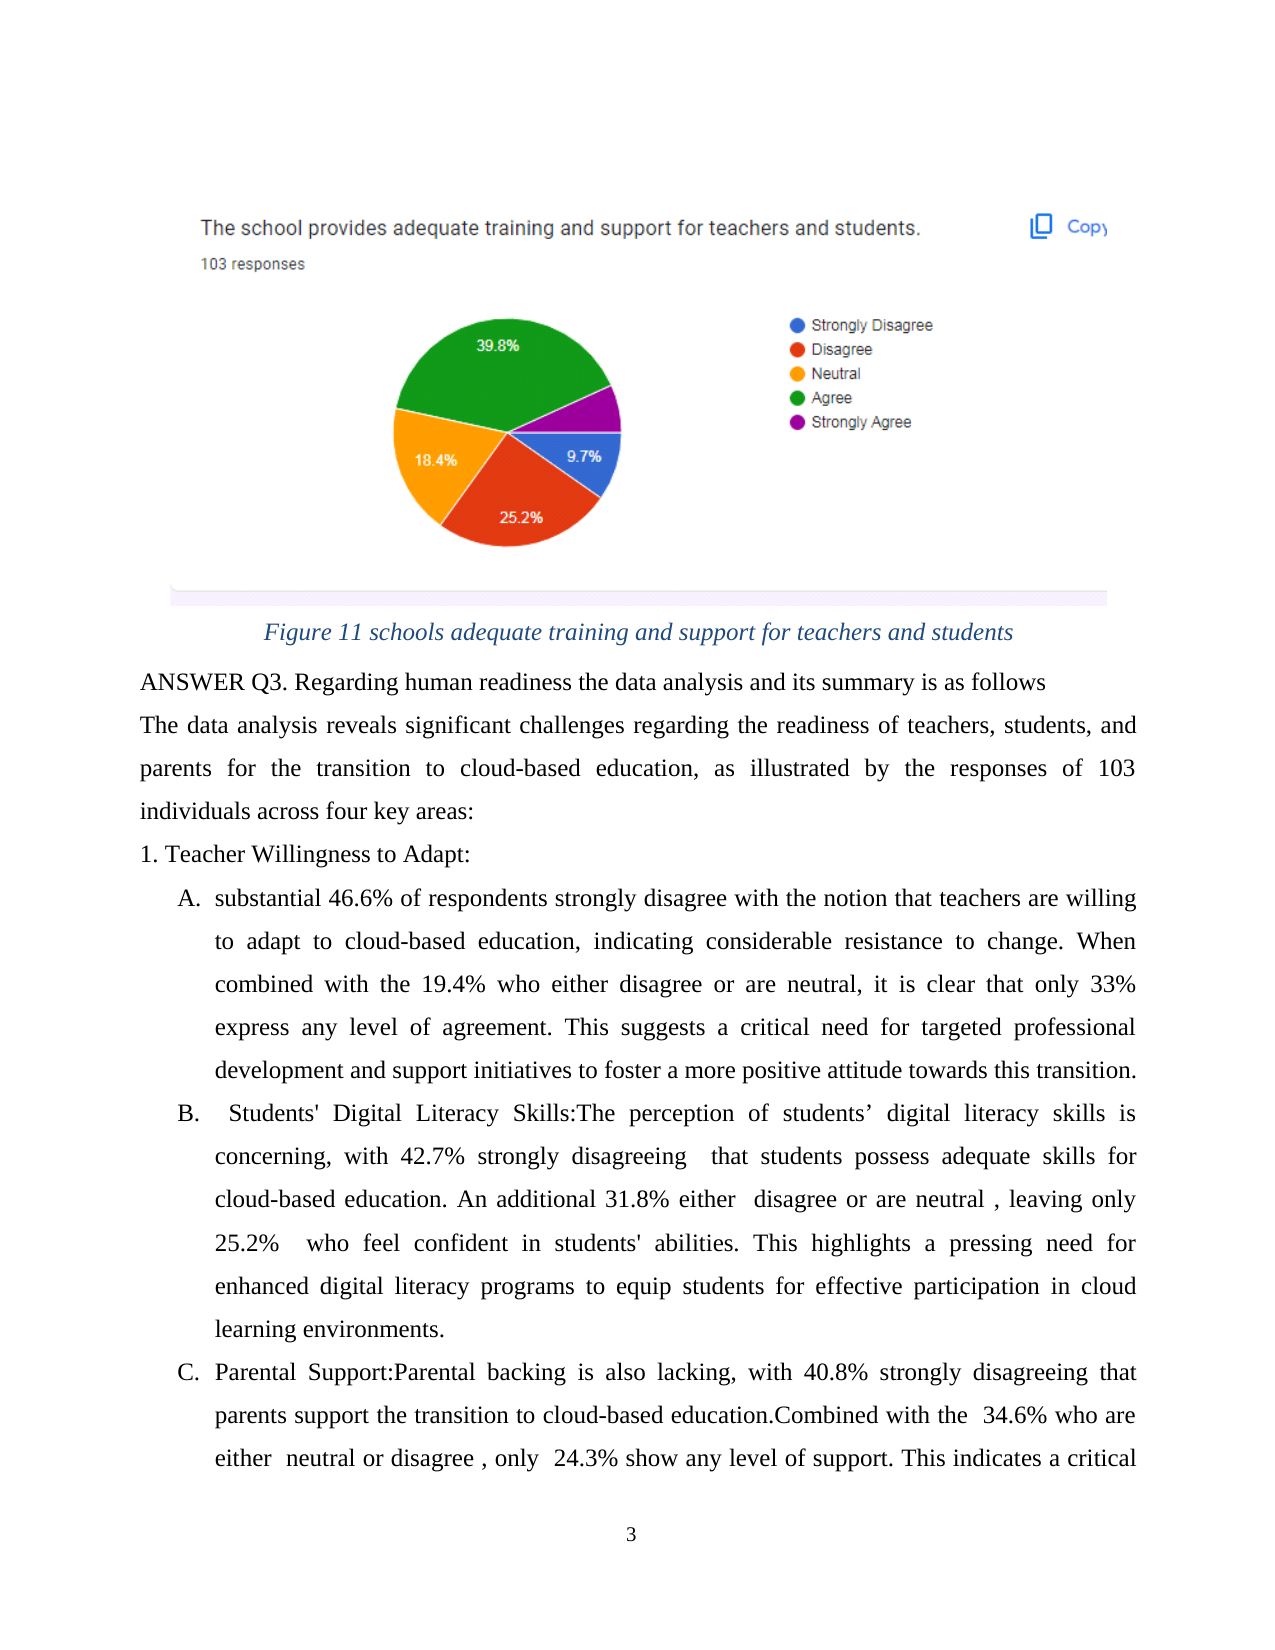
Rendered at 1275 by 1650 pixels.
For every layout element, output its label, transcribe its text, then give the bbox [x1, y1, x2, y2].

text 1. Teacher Willingness to Adapt: [139, 839, 1137, 868]
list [177, 1357, 1137, 1472]
list substantial 46.6% of respondents strongly disagree with the notion that teachers are willing to adapt to cloud-based education, indicating considerable resistance to change. When combined with the 19.4% who either disagree or are neutral, it is clear that only 33% express any level of agreement. This suggests a critical need for targeted professional development and support initiatives to foster a more positive attitude towards this transition. [177, 883, 1137, 1084]
list Students' Digital Literacy Skills:The perception of students’ digital literacy skills is concerning, with 42.7% strongly disagreeing that students possess adequate skills for cloud-based education. An additional 31.8% either disagree or are neutral , leaving only 25.2% who feel confident in students' abilities. This highlights a pressing need for enhanced digital literacy programs to equip students for effective participation in cloud learning environments. [177, 1098, 1137, 1343]
text The data analysis reveals significant challenges regarding the readiness of teachers, students, and parents for the transition to cloud-based education, as illustrated by the responses of 103 individuals across four key areas: [139, 710, 1137, 825]
text ANSWER Q3. Regarding human readiness the data analysis and its summary is as follows [139, 667, 1137, 696]
picture [170, 197, 1107, 606]
